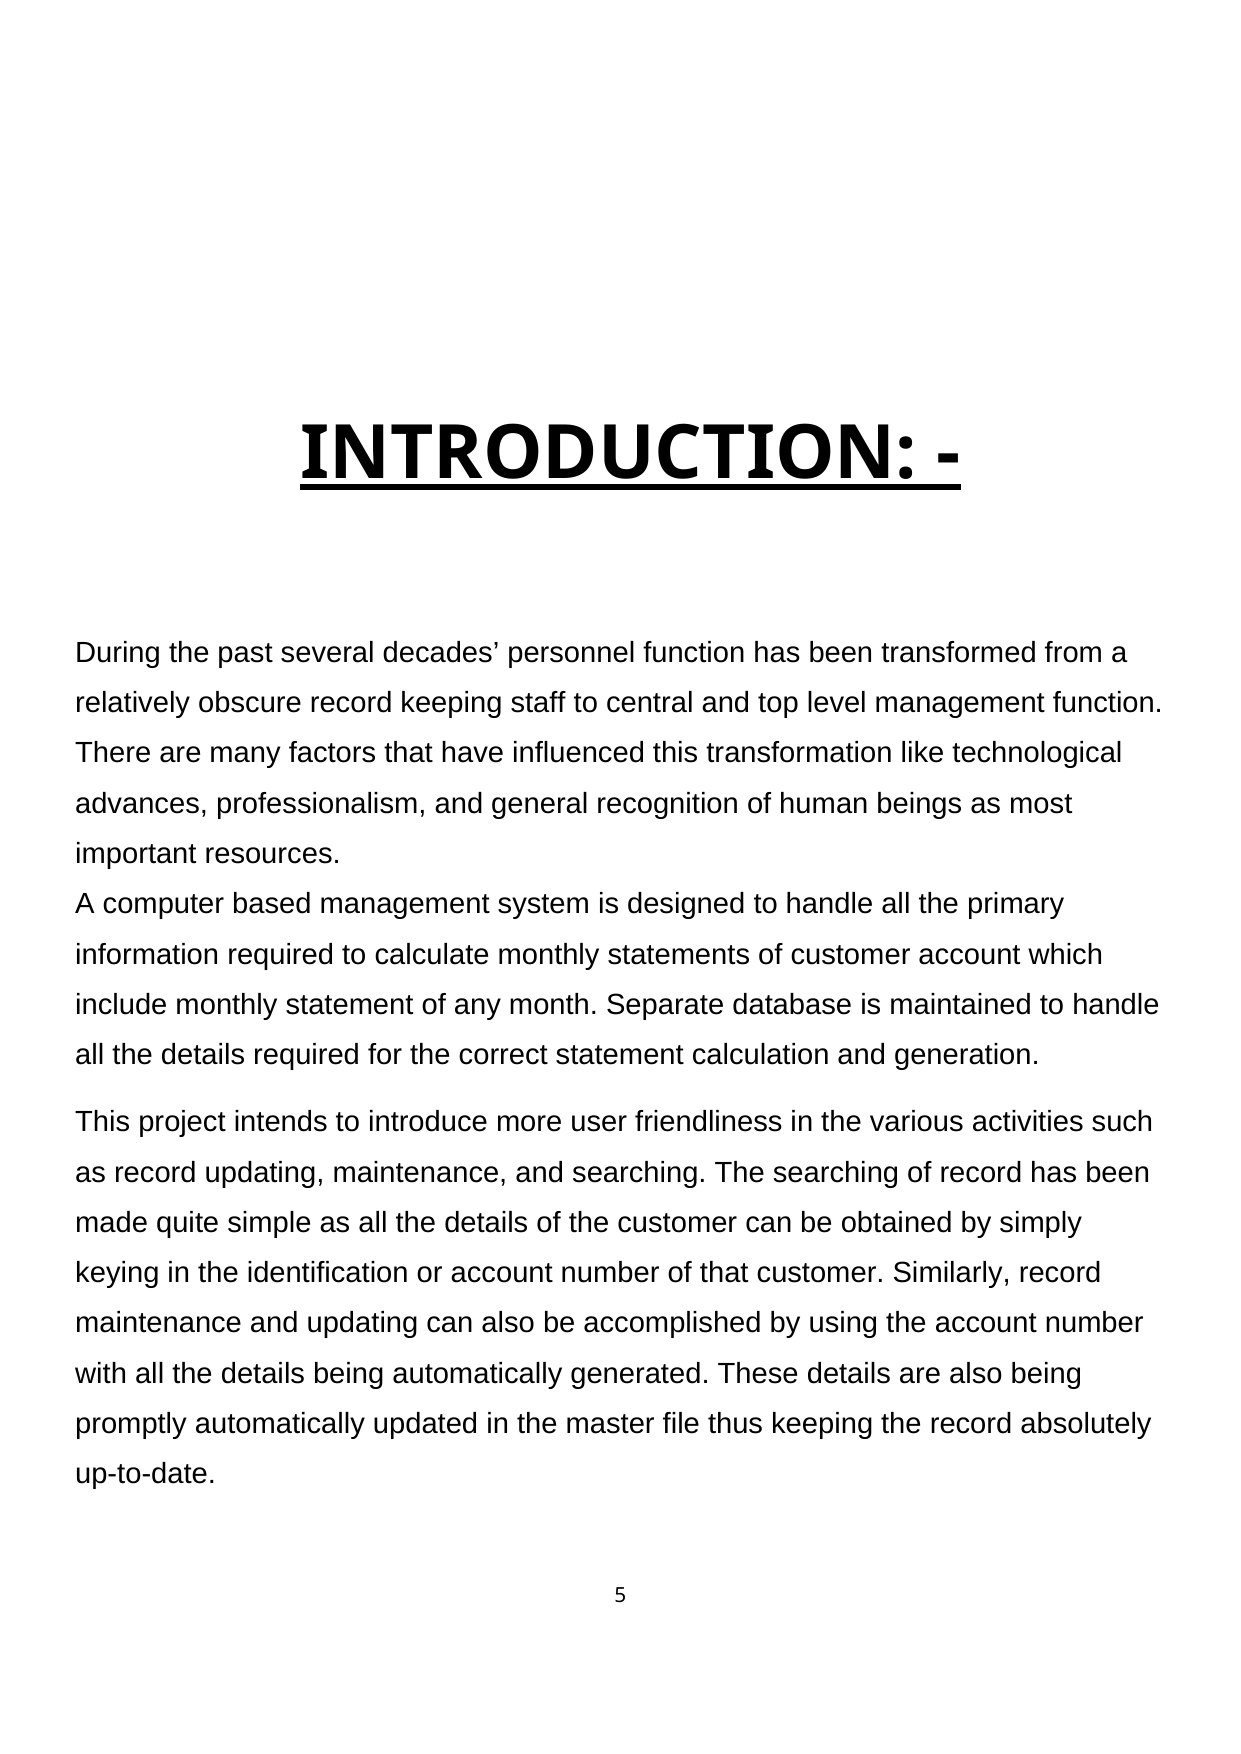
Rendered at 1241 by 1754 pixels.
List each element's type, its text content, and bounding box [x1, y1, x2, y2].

text This project intends to introduce more user friendliness in the various activities such as record updating, maintenance, and searching. The searching of record has been made quite simple as all the details of the customer can be obtained by simply keying in the identification or account number of that customer. Similarly, record maintenance and updating can also be accomplished by using the account number with all the details being automatically generated. These details are also being promptly automatically updated in the master file thus keeping the record absolutely up-to-date. [75, 1104, 1165, 1490]
text During the past several decades’ personnel function has been transformed from a relatively obscure record keeping staff to central and top level management function. There are many factors that have influenced this transformation like technological advances, professionalism, and general recognition of human beings as most important resources. [75, 635, 1165, 869]
text A computer based management system is designed to handle all the primary information required to calculate monthly statements of customer account which include monthly statement of any month. Separate database is maintained to handle all the details required for the correct statement calculation and generation. [75, 886, 1165, 1071]
text INTRODUCTION: - [225, 398, 1165, 501]
